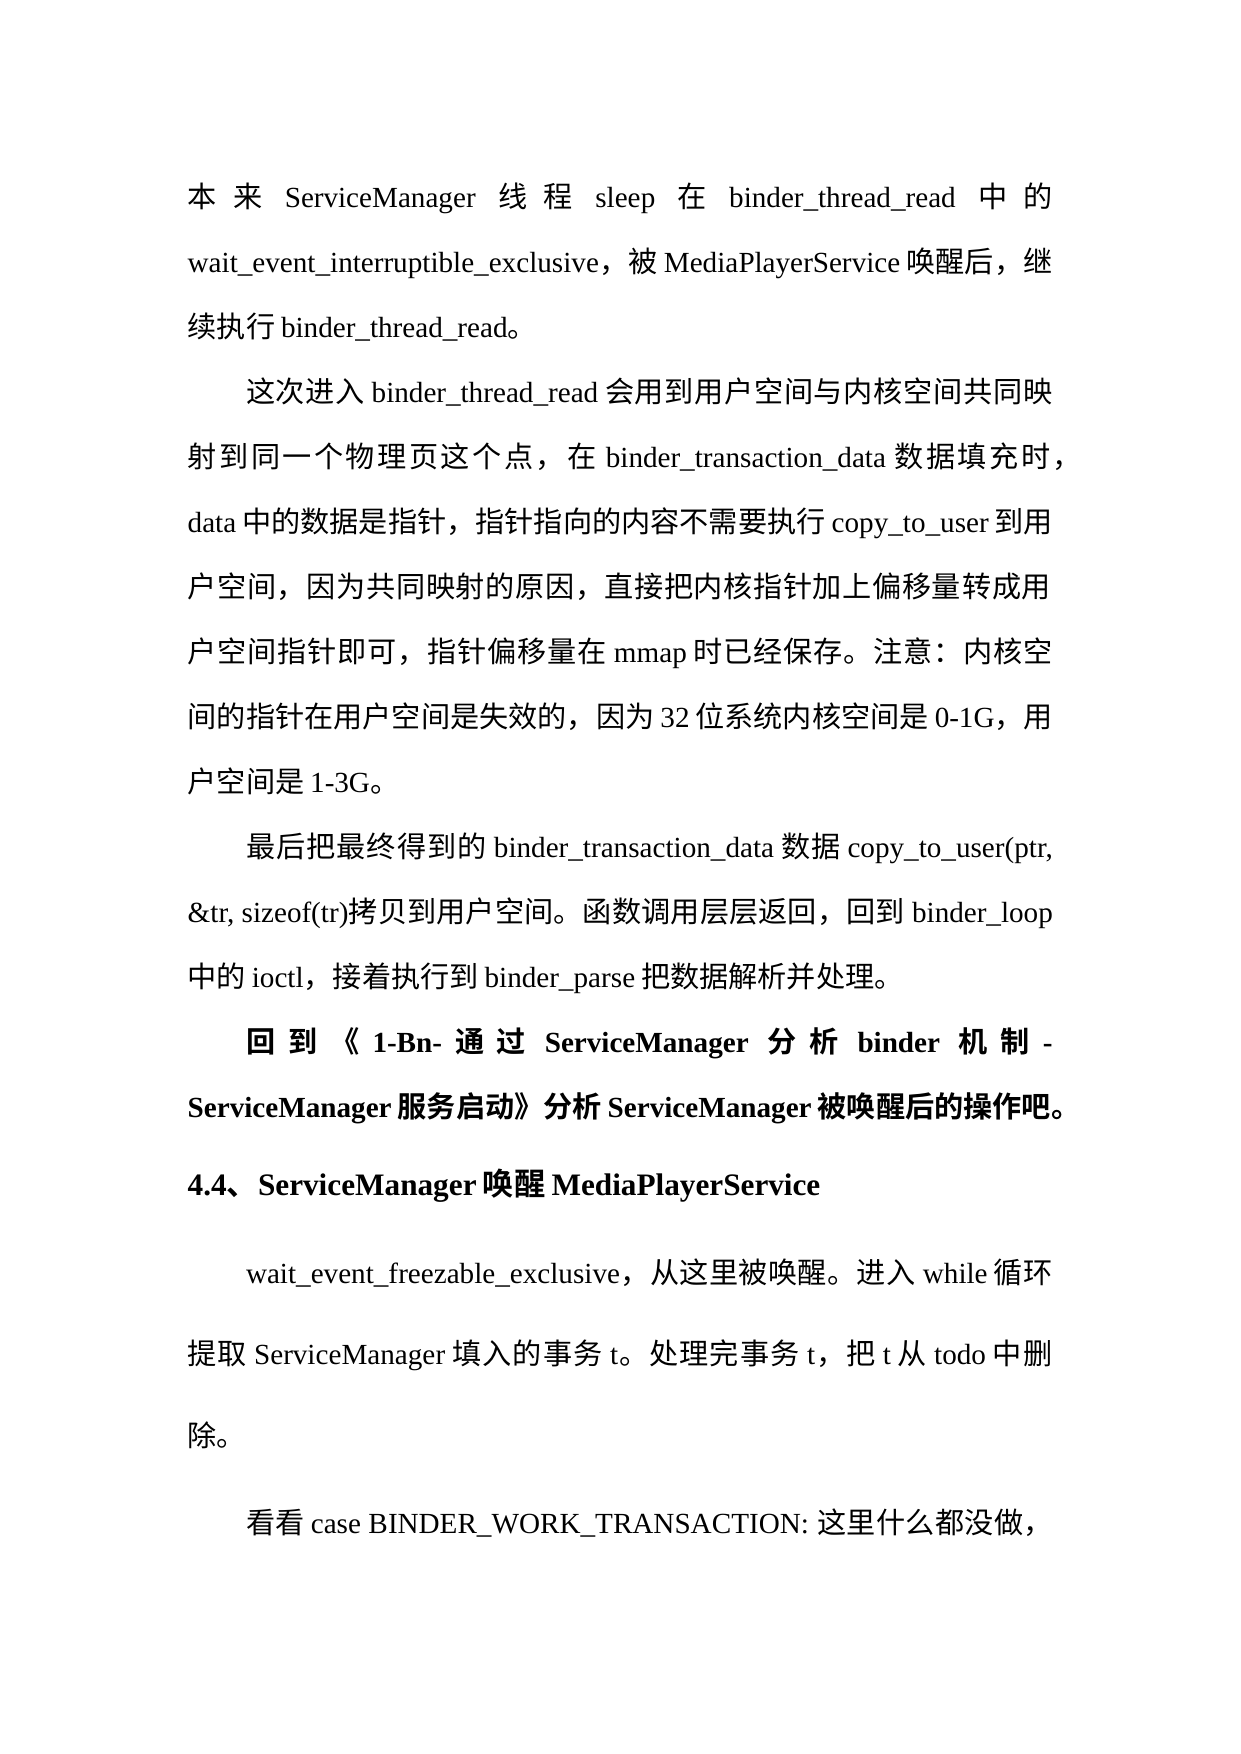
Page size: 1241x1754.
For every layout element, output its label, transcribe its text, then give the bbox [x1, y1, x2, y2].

text 这次进入binder_thread_read会用到用户空间与内核空间共同映射到同一个物理页这个点，在binder_transaction_data数据填充时，data中的数据是指针，指针指向的内容不需要执行copy_to_user到用户空间，因为共同映射的原因，直接把内核指针加上偏移量转成用户空间指针即可，指针偏移量在mmap时已经保存。注意：内核空间的指针在用户空间是失效的，因为32位系统内核空间是0-1G，用户空间是1-3G。 [187, 357, 1053, 812]
text wait_event_freezable_exclusive，从这里被唤醒。进入while循环提取ServiceManager填入的事务t。处理完事务t，把t从todo中删除。 [187, 1238, 1053, 1466]
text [187, 1489, 1053, 1554]
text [187, 162, 1053, 357]
text 4.4、ServiceManager唤醒MediaPlayerService [187, 1149, 1053, 1214]
text 最后把最终得到的binder_transaction_data数据copy_to_user(ptr, &tr, sizeof(tr)拷贝到用户空间。函数调用层层返回，回到binder_loop中的ioctl，接着执行到binder_parse把数据解析并处理。 [187, 812, 1053, 1007]
text 回到《1-Bn-通过ServiceManager分析binder机制-ServiceManager服务启动》分析ServiceManager被唤醒后的操作吧。 [187, 1007, 1053, 1137]
